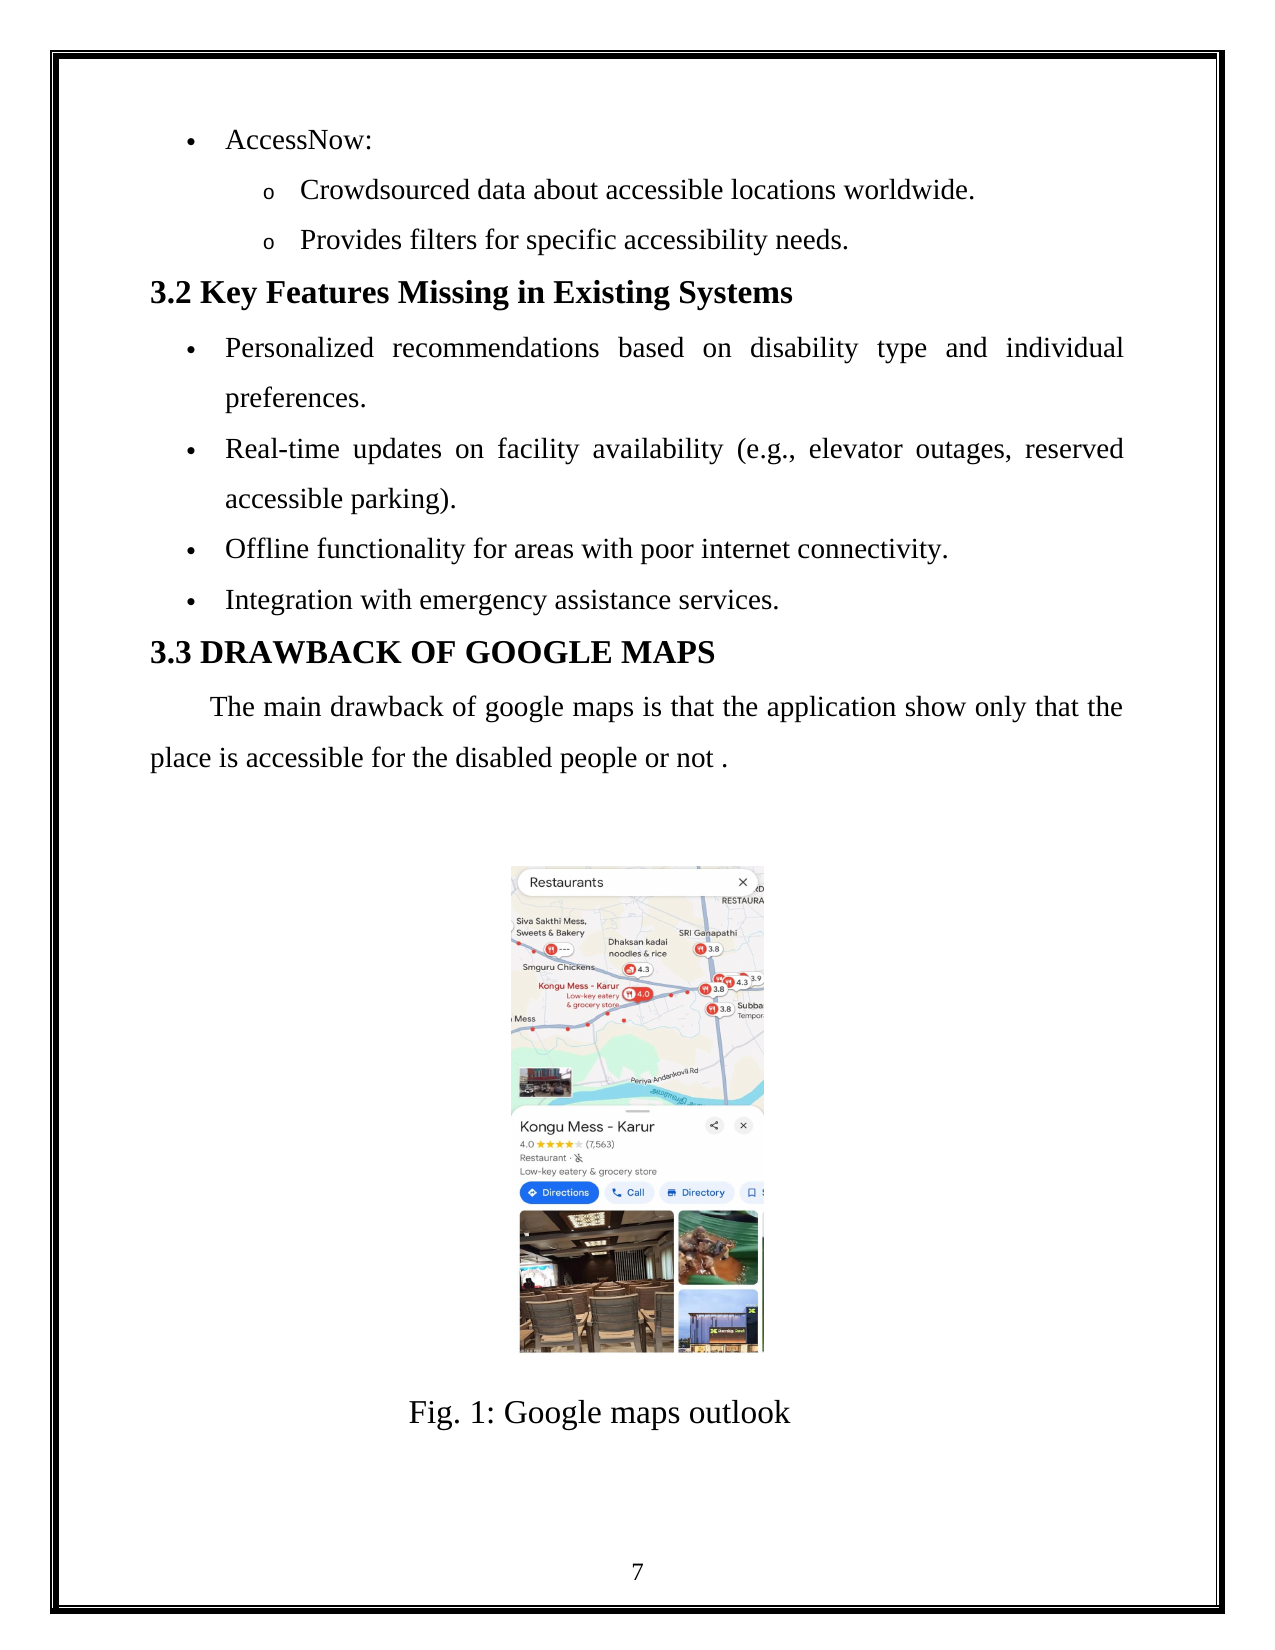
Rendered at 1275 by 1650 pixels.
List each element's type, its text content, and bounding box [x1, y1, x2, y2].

list Provides filters for specific accessibility needs. [262, 222, 1125, 256]
list Offline functionality for areas with poor internet connectivity. [187, 531, 1125, 565]
text 3.3 DRAWBACK OF GOOGLE MAPS [150, 632, 1125, 670]
text The main drawback of google maps is that the application show only that the place is accessible for the disabled people or not . [150, 689, 1125, 773]
list Personalized recommendations based on disability type and individual preferences. [187, 330, 1125, 414]
list Real-time updates on facility availability (e.g., elevator outages, reserved accessible parking). [187, 431, 1125, 515]
text 3.2 Key Features Missing in Existing Systems [150, 273, 1125, 311]
list Integration with emergency assistance services. [187, 582, 1125, 615]
list Crowdsourced data about accessible locations worldwide. [262, 172, 1125, 206]
list AccessNow: [187, 122, 1125, 155]
text Fig. 1: Google maps outlook [150, 1393, 1125, 1431]
picture [511, 866, 764, 1355]
